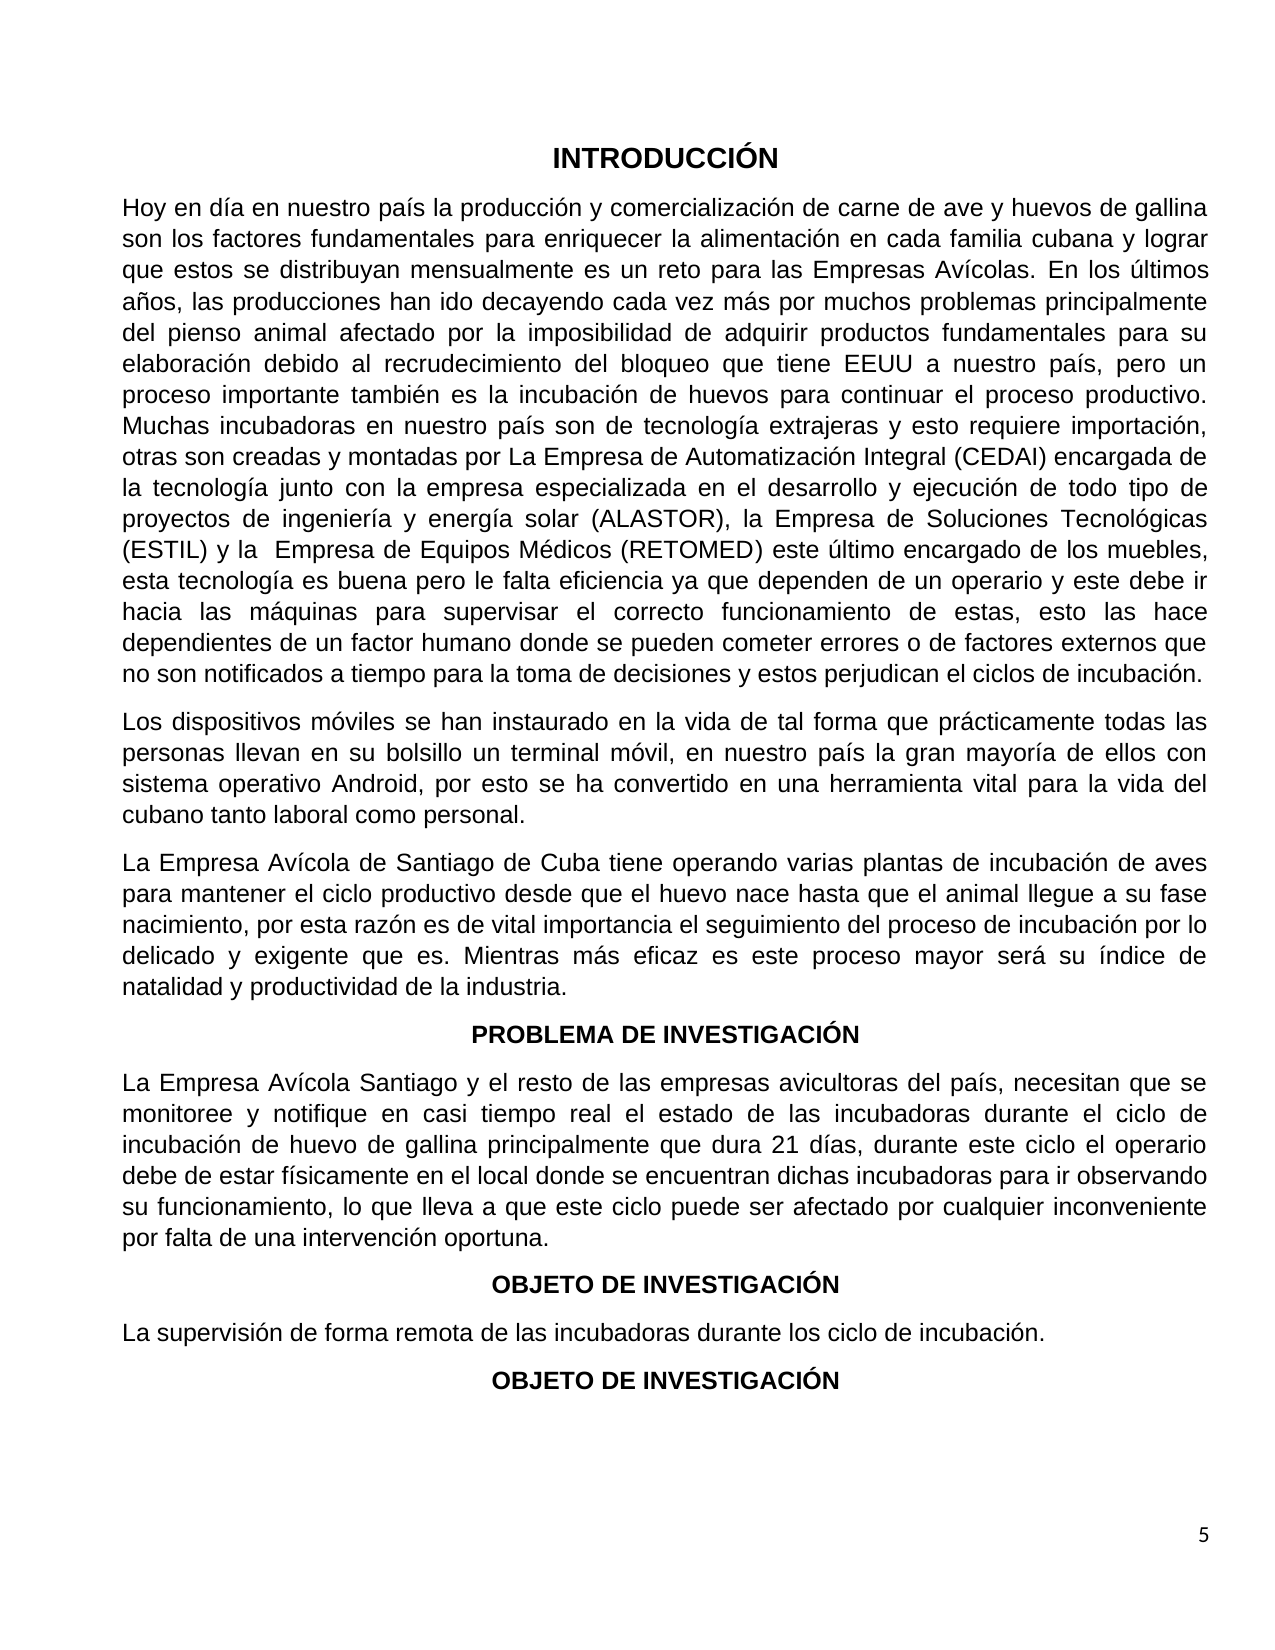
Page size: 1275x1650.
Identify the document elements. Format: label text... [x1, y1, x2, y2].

text PROBLEMA DE INVESTIGACIÓN [122, 1020, 1209, 1049]
text Los dispositivos móviles se han instaurado en la vida de tal forma que prácticamente todas las personas llevan en su bolsillo un terminal móvil, en nuestro país la gran mayoría de ellos con sistema operativo Android, por esto se ha convertido en una herramienta vital para la vida del cubano tanto laboral como personal. [122, 707, 1209, 829]
text La supervisión de forma remota de las incubadoras durante los ciclo de incubación. [122, 1318, 1209, 1347]
text Hoy en día en nuestro país la producción y comercialización de carne de ave y huevos de gallina son los factores fundamentales para enriquecer la alimentación en cada familia cubana y lograr que estos se distribuyan mensualmente es un reto para las Empresas Avícolas. En los últimos años, las producciones han ido decayendo cada vez más por muchos problemas principalmente del pienso animal afectado por la imposibilidad de adquirir productos fundamentales para su elaboración debido al recrudecimiento del bloqueo que tiene EEUU a nuestro país, pero un proceso importante también es la incubación de huevos para continuar el proceso productivo. Muchas incubadoras en nuestro país son de tecnología extrajeras y esto requiere importación, otras son creadas y montadas por La Empresa de Automatización Integral (CEDAI) encargada de la tecnología junto con la empresa especializada en el desarrollo y ejecución de todo tipo de proyectos de ingeniería y energía solar (ALASTOR), la Empresa de Soluciones Tecnológicas (ESTIL) y la Empresa de Equipos Médicos (RETOMED) este último encargado de los muebles, esta tecnología es buena pero le falta eficiencia ya que dependen de un operario y este debe ir hacia las máquinas para supervisar el correcto funcionamiento de estas, esto las hace dependientes de un factor humano donde se pueden cometer errores o de factores externos que no son notificados a tiempo para la toma de decisiones y estos perjudican el ciclos de incubación. [122, 193, 1209, 688]
text OBJETO DE INVESTIGACIÓN [122, 1271, 1209, 1299]
text La Empresa Avícola de Santiago de Cuba tiene operando varias plantas de incubación de aves para mantener el ciclo productivo desde que el huevo nace hasta que el animal llegue a su fase nacimiento, por esta razón es de vital importancia el seguimiento del proceso de incubación por lo delicado y exigente que es. Mientras más eficaz es este proceso mayor será su índice de natalidad y productividad de la industria. [122, 848, 1209, 1001]
text INTRODUCCIÓN [122, 141, 1209, 174]
text La Empresa Avícola Santiago y el resto de las empresas avicultoras del país, necesitan que se monitoree y notifique en casi tiempo real el estado de las incubadoras durante el ciclo de incubación de huevo de gallina principalmente que dura 21 días, durante este ciclo el operario debe de estar físicamente en el local donde se encuentran dichas incubadoras para ir observando su funcionamiento, lo que lleva a que este ciclo puede ser afectado por cualquier inconveniente por falta de una intervención oportuna. [122, 1068, 1209, 1252]
text OBJETO DE INVESTIGACIÓN [122, 1366, 1209, 1395]
